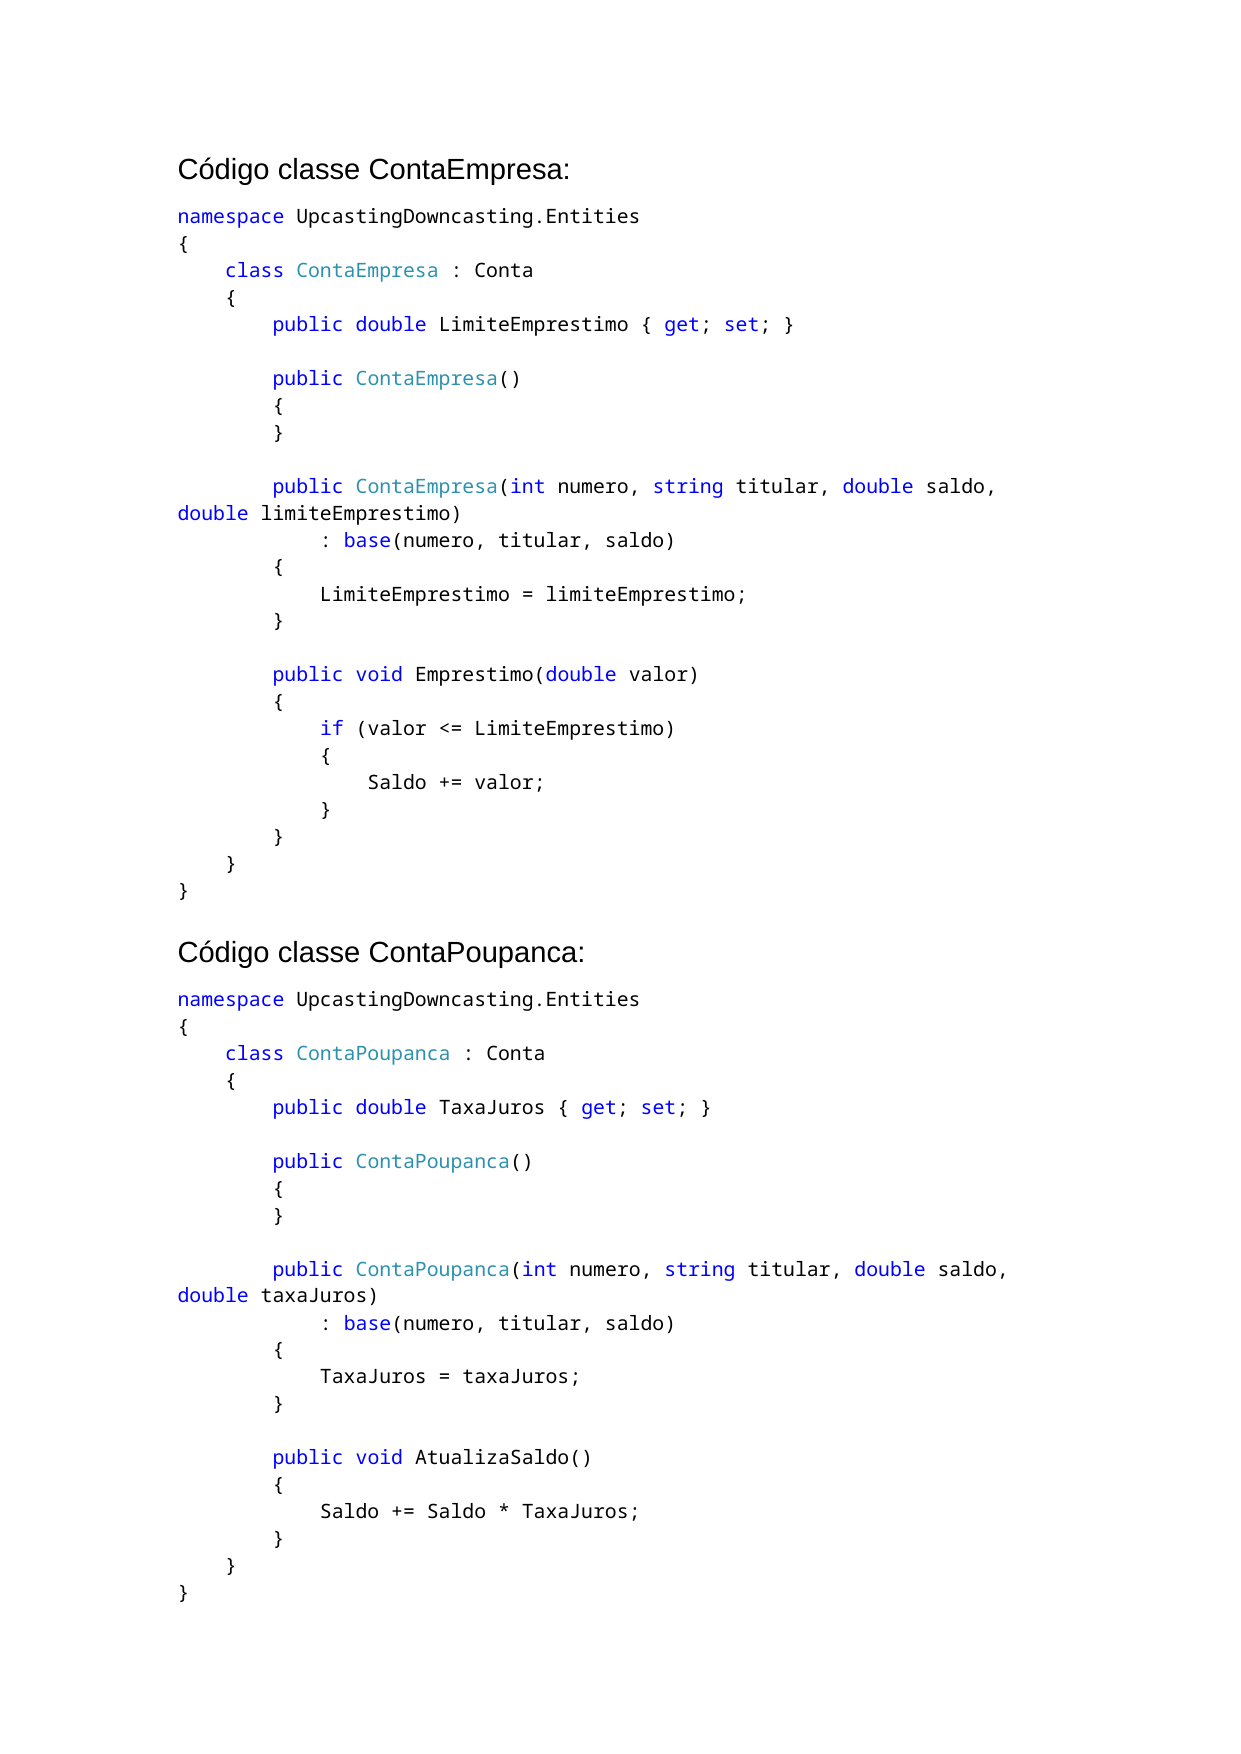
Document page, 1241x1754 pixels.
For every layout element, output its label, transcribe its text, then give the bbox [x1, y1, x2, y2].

text { [177, 1066, 1063, 1093]
text } [177, 1578, 1063, 1606]
text class ContaPoupanca : Conta [177, 1039, 1063, 1066]
text } [177, 1552, 1063, 1578]
text { [177, 1012, 1063, 1039]
text public ContaPoupanca() [177, 1147, 1063, 1174]
text TaxaJuros = taxaJuros; [177, 1363, 1063, 1390]
text { [177, 1336, 1063, 1363]
text } [177, 418, 1063, 445]
text namespace UpcastingDowncasting.Entities [177, 985, 1063, 1012]
text { [177, 229, 1063, 256]
text Saldo += valor; [177, 769, 1063, 796]
text if (valor <= LimiteEmprestimo) [177, 715, 1063, 742]
text { [177, 283, 1063, 310]
text : base(numero, titular, saldo) [177, 526, 1063, 553]
text { [177, 1174, 1063, 1201]
text } [177, 1524, 1063, 1552]
text { [177, 391, 1063, 418]
text LimiteEmprestimo = limiteEmprestimo; [177, 580, 1063, 607]
text public ContaPoupanca(int numero, string titular, double saldo, double taxaJuros) [177, 1255, 1063, 1309]
text } [177, 796, 1063, 823]
text } [177, 877, 1063, 903]
text public double LimiteEmprestimo { get; set; } [177, 310, 1063, 337]
text public double TaxaJuros { get; set; } [177, 1093, 1063, 1120]
text Saldo += Saldo * TaxaJuros; [177, 1498, 1063, 1524]
text { [177, 1471, 1063, 1498]
text { [177, 742, 1063, 769]
text } [177, 823, 1063, 849]
subtitle Código classe ContaPoupanca: [177, 935, 1063, 968]
text namespace UpcastingDowncasting.Entities [177, 202, 1063, 229]
text } [177, 607, 1063, 634]
text } [177, 849, 1063, 877]
text public void AtualizaSaldo() [177, 1444, 1063, 1471]
text public ContaEmpresa() [177, 364, 1063, 391]
text } [177, 1390, 1063, 1417]
subtitle Código classe ContaEmpresa: [177, 152, 1063, 185]
text class ContaEmpresa : Conta [177, 256, 1063, 283]
text public ContaEmpresa(int numero, string titular, double saldo, double limiteEmprestimo) [177, 472, 1063, 526]
text } [177, 1201, 1063, 1228]
text { [177, 688, 1063, 715]
text : base(numero, titular, saldo) [177, 1309, 1063, 1336]
text public void Emprestimo(double valor) [177, 661, 1063, 688]
text { [177, 553, 1063, 580]
